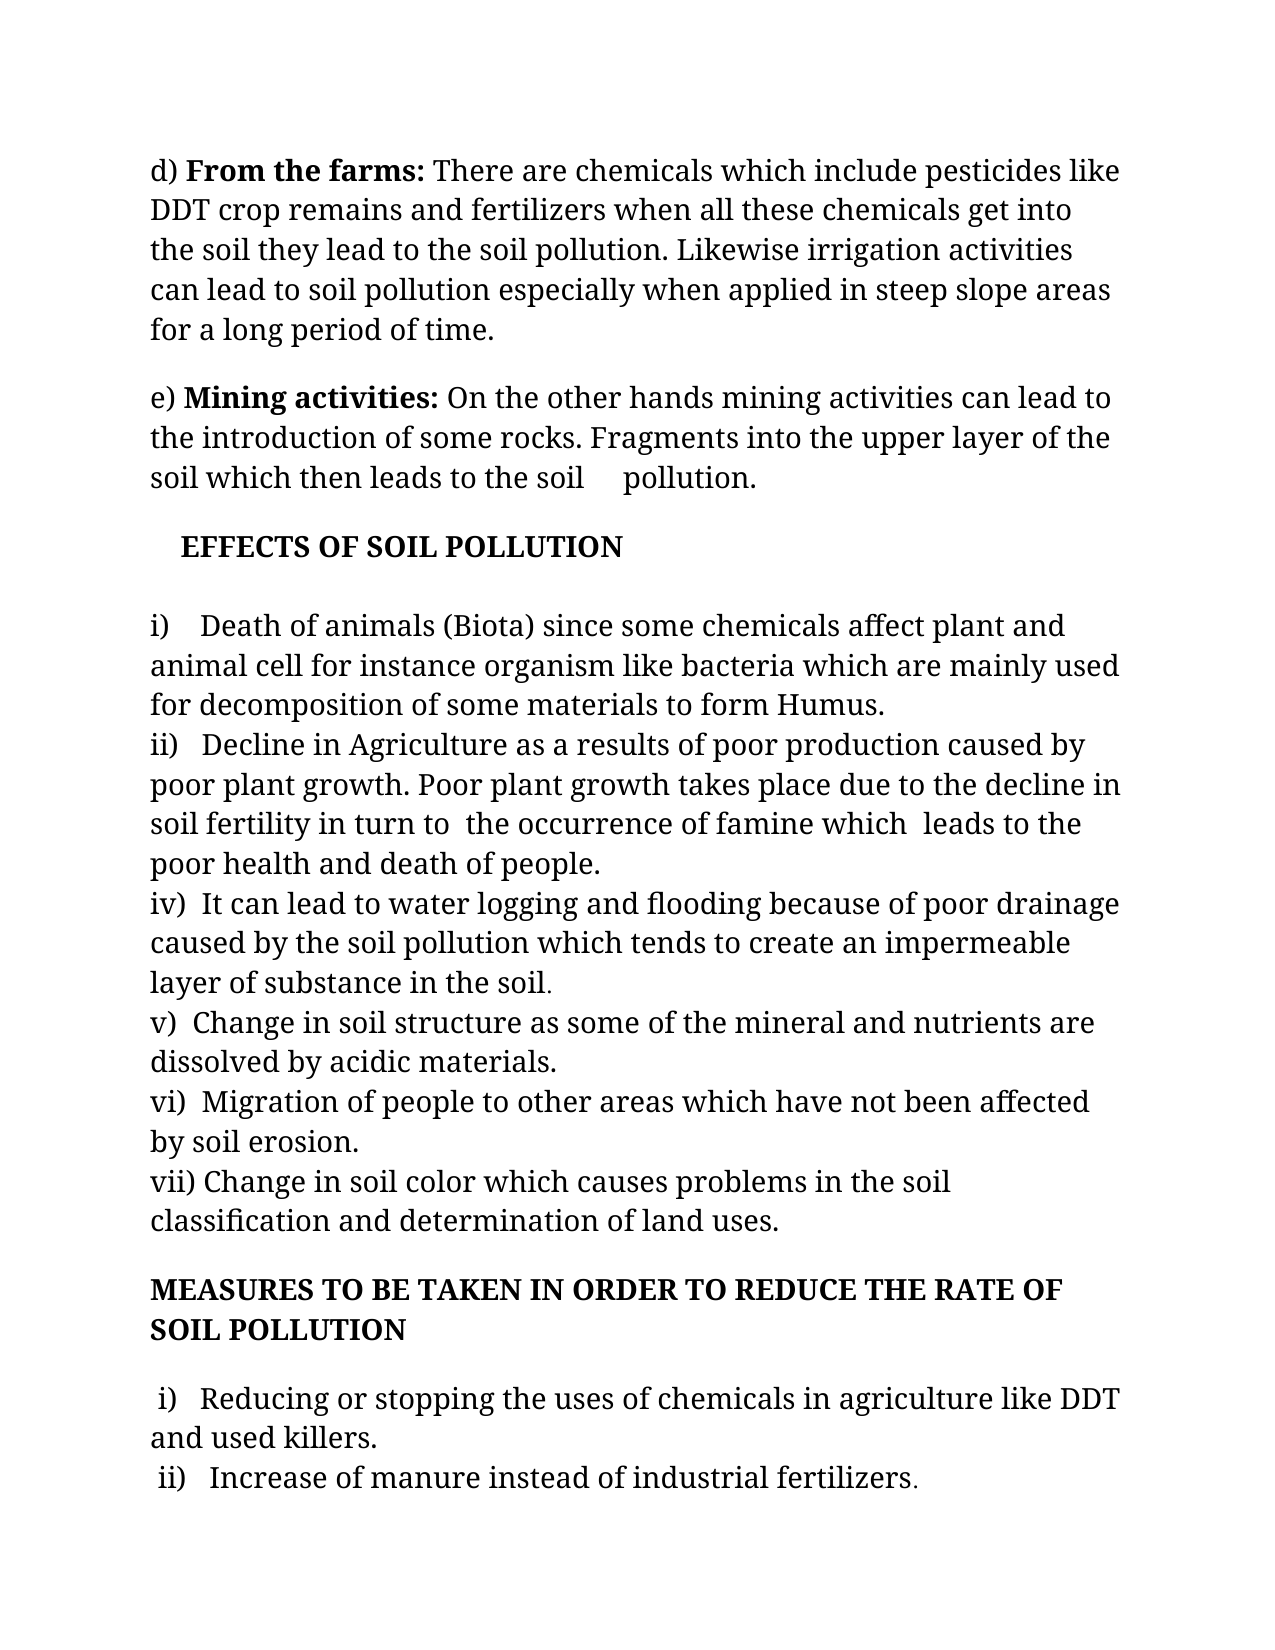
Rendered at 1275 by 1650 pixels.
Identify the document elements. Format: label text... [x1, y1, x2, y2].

text EFFECTS OF SOIL POLLUTION i) Death of animals (Biota) since some chemicals affect plant and animal cell for instance organism like bacteria which are mainly used for decomposition of some materials to form Humus. ii) Decline in Agriculture as a results of poor production caused by poor plant growth. Poor plant growth takes place due to the decline in soil fertility in turn to the occurrence of famine which leads to the poor health and death of people. iv) It can lead to water logging and flooding because of poor drainage caused by the soil pollution which tends to create an impermeable layer of substance in the soil. v) Change in soil structure as some of the mineral and nutrients are dissolved by acidic materials. vi) Migration of people to other areas which have not been affected by soil erosion. vii) Change in soil color which causes problems in the soil classification and determination of land uses. [150, 526, 1125, 1240]
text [150, 1378, 1125, 1497]
text d) From the farms: There are chemicals which include pesticides like DDT crop remains and fertilizers when all these chemicals get into the soil they lead to the soil pollution. Likewise irrigation activities can lead to soil pollution especially when applied in steep slope areas for a long period of time. [150, 150, 1125, 348]
text MEASURES TO BE TAKEN IN ORDER TO REDUCE THE RATE OF SOIL POLLUTION [150, 1269, 1125, 1349]
text e) Mining activities: On the other hands mining activities can lead to the introduction of some rocks. Fragments into the upper layer of the soil which then leads to the soil pollution. [150, 378, 1125, 497]
